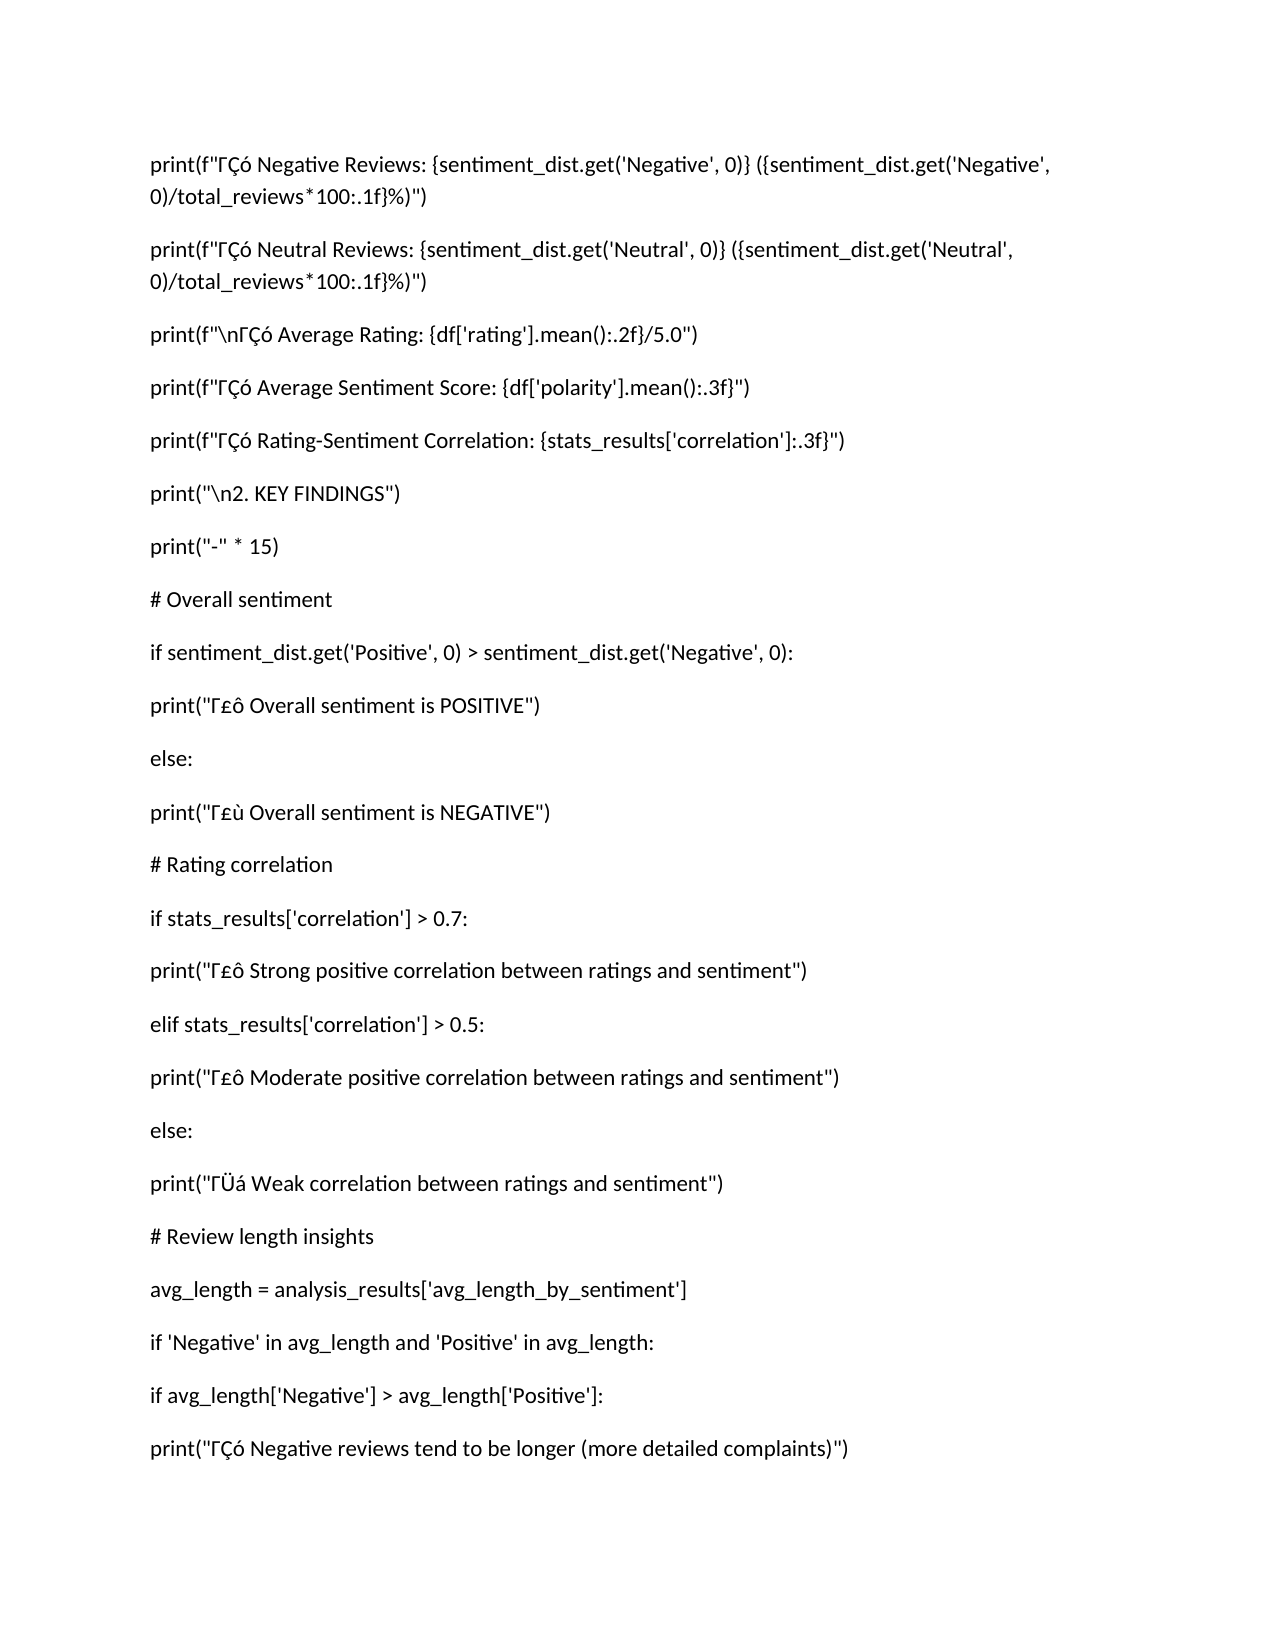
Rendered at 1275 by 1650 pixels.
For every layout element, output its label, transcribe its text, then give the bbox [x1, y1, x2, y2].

text print("Γ£ù Overall sentiment is NEGATIVE") [150, 798, 1125, 826]
text print("ΓÇó Negative reviews tend to be longer (more detailed complaints)") [150, 1434, 1125, 1462]
text print(f"ΓÇó Neutral Reviews: {sentiment_dist.get('Neutral', 0)} ({sentiment_dist.get('Neutral', 0)/total_reviews*100:.1f}%)") [150, 235, 1125, 295]
text elif stats_results['correlation'] > 0.5: [150, 1010, 1125, 1038]
text print("\n2. KEY FINDINGS") [150, 479, 1125, 507]
text print("-" * 15) [150, 532, 1125, 561]
text print("Γ£ô Overall sentiment is POSITIVE") [150, 692, 1125, 719]
text print("Γ£ô Strong positive correlation between ratings and sentiment") [150, 957, 1125, 985]
text else: [150, 744, 1125, 773]
text print("ΓÜá Weak correlation between ratings and sentiment") [150, 1169, 1125, 1197]
text avg_length = analysis_results['avg_length_by_sentiment'] [150, 1275, 1125, 1303]
text if 'Negative' in avg_length and 'Positive' in avg_length: [150, 1328, 1125, 1356]
text print(f"\nΓÇó Average Rating: {df['rating'].mean():.2f}/5.0") [150, 320, 1125, 348]
text print(f"ΓÇó Negative Reviews: {sentiment_dist.get('Negative', 0)} ({sentiment_dist.get('Negative', 0)/total_reviews*100:.1f}%)") [150, 150, 1125, 210]
text print(f"ΓÇó Rating-Sentiment Correlation: {stats_results['correlation']:.3f}") [150, 426, 1125, 454]
text if avg_length['Negative'] > avg_length['Positive']: [150, 1381, 1125, 1409]
text print(f"ΓÇó Average Sentiment Score: {df['polarity'].mean():.3f}") [150, 373, 1125, 401]
text # Overall sentiment [150, 586, 1125, 613]
text print("Γ£ô Moderate positive correlation between ratings and sentiment") [150, 1063, 1125, 1091]
text if stats_results['correlation'] > 0.7: [150, 904, 1125, 932]
text # Review length insights [150, 1222, 1125, 1250]
text if sentiment_dist.get('Positive', 0) > sentiment_dist.get('Negative', 0): [150, 638, 1125, 667]
text # Rating correlation [150, 851, 1125, 879]
text else: [150, 1116, 1125, 1144]
